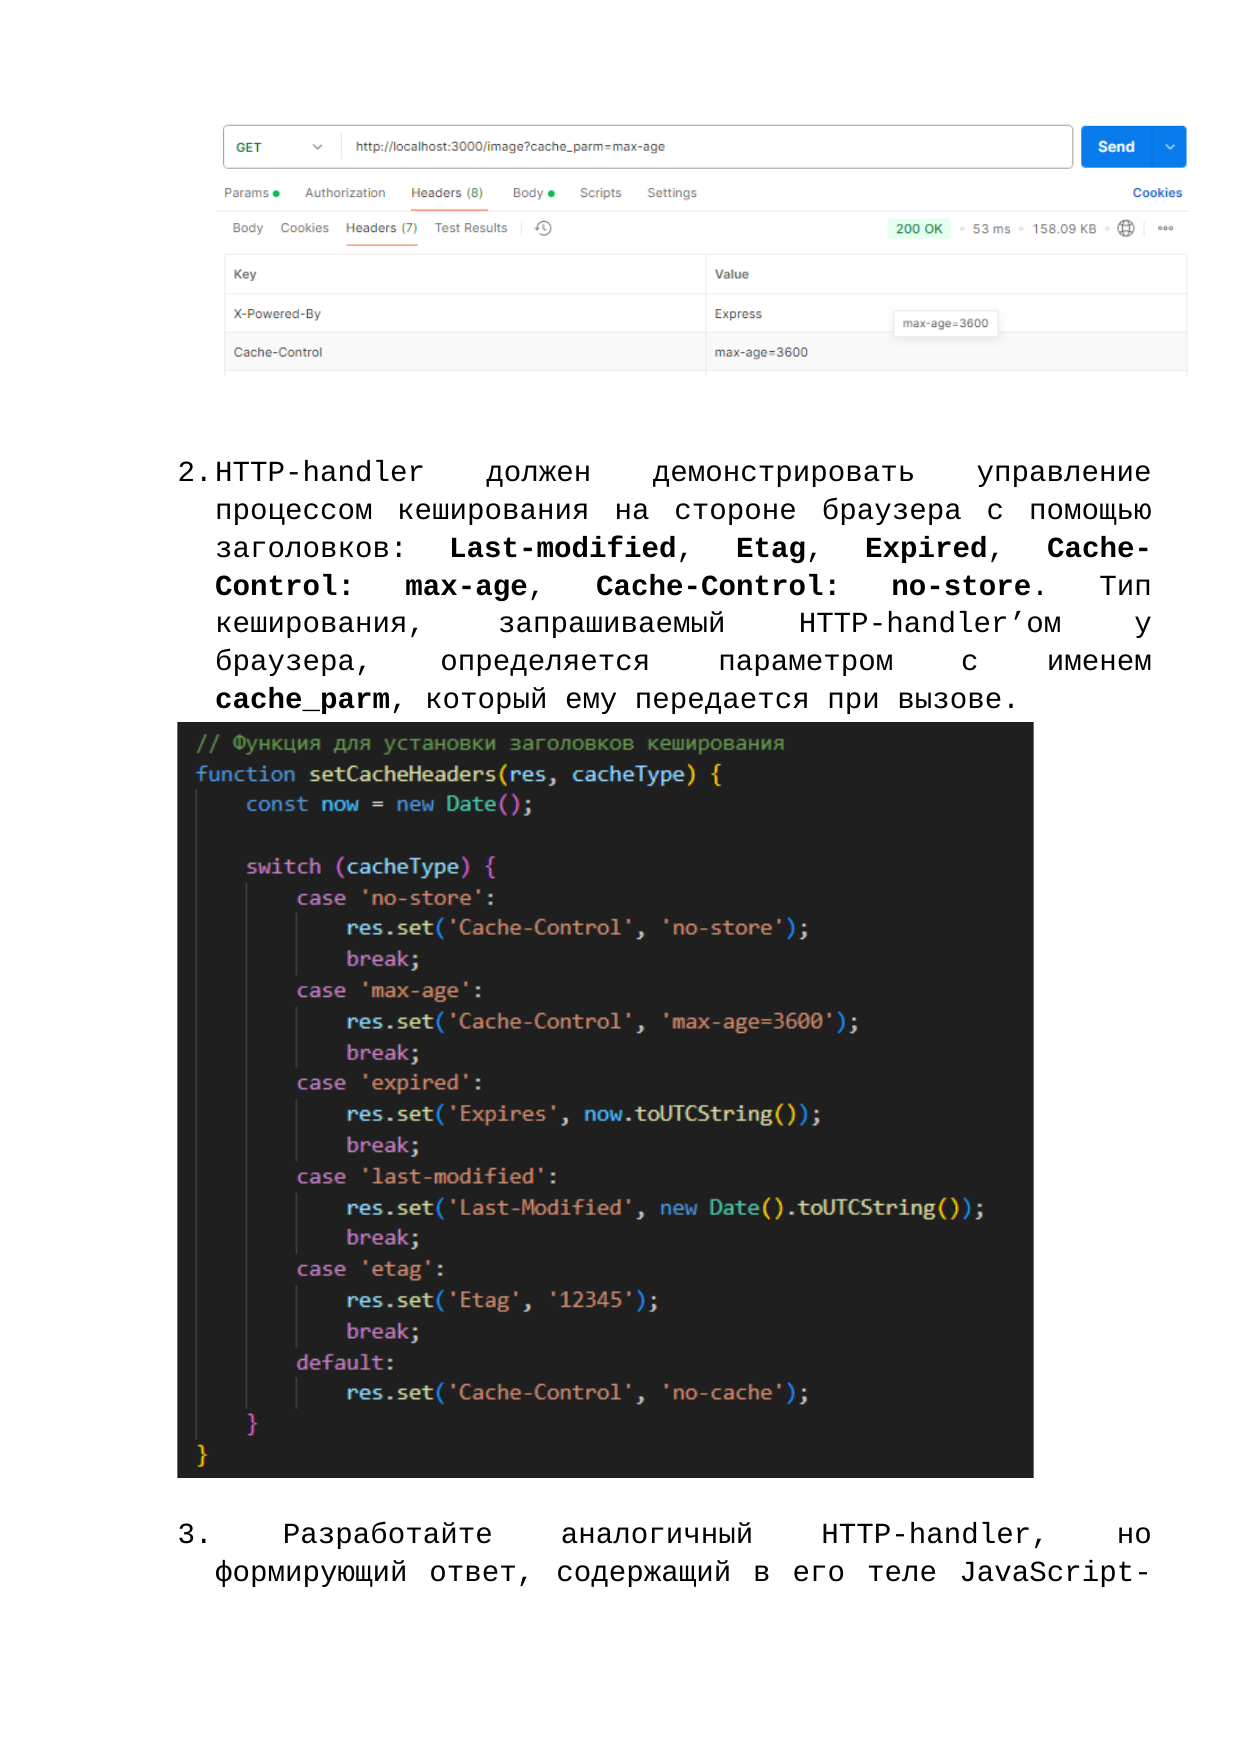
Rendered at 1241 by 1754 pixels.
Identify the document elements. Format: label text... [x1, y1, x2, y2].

list HTTP-handler должен демонстрировать управление процессом кеширования на стороне браузера с помощью заголовков: Last-modified, Etag, Expired, Cache-Control: max-age, Cache-Control: no-store. Тип кеширования, запрашиваемый HTTP-handler’ом у браузера, определяется параметром с именем cache_parm, который ему передается при вызове. [177, 457, 1152, 717]
picture [177, 722, 1034, 1478]
picture [214, 118, 1190, 377]
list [177, 1519, 1152, 1590]
